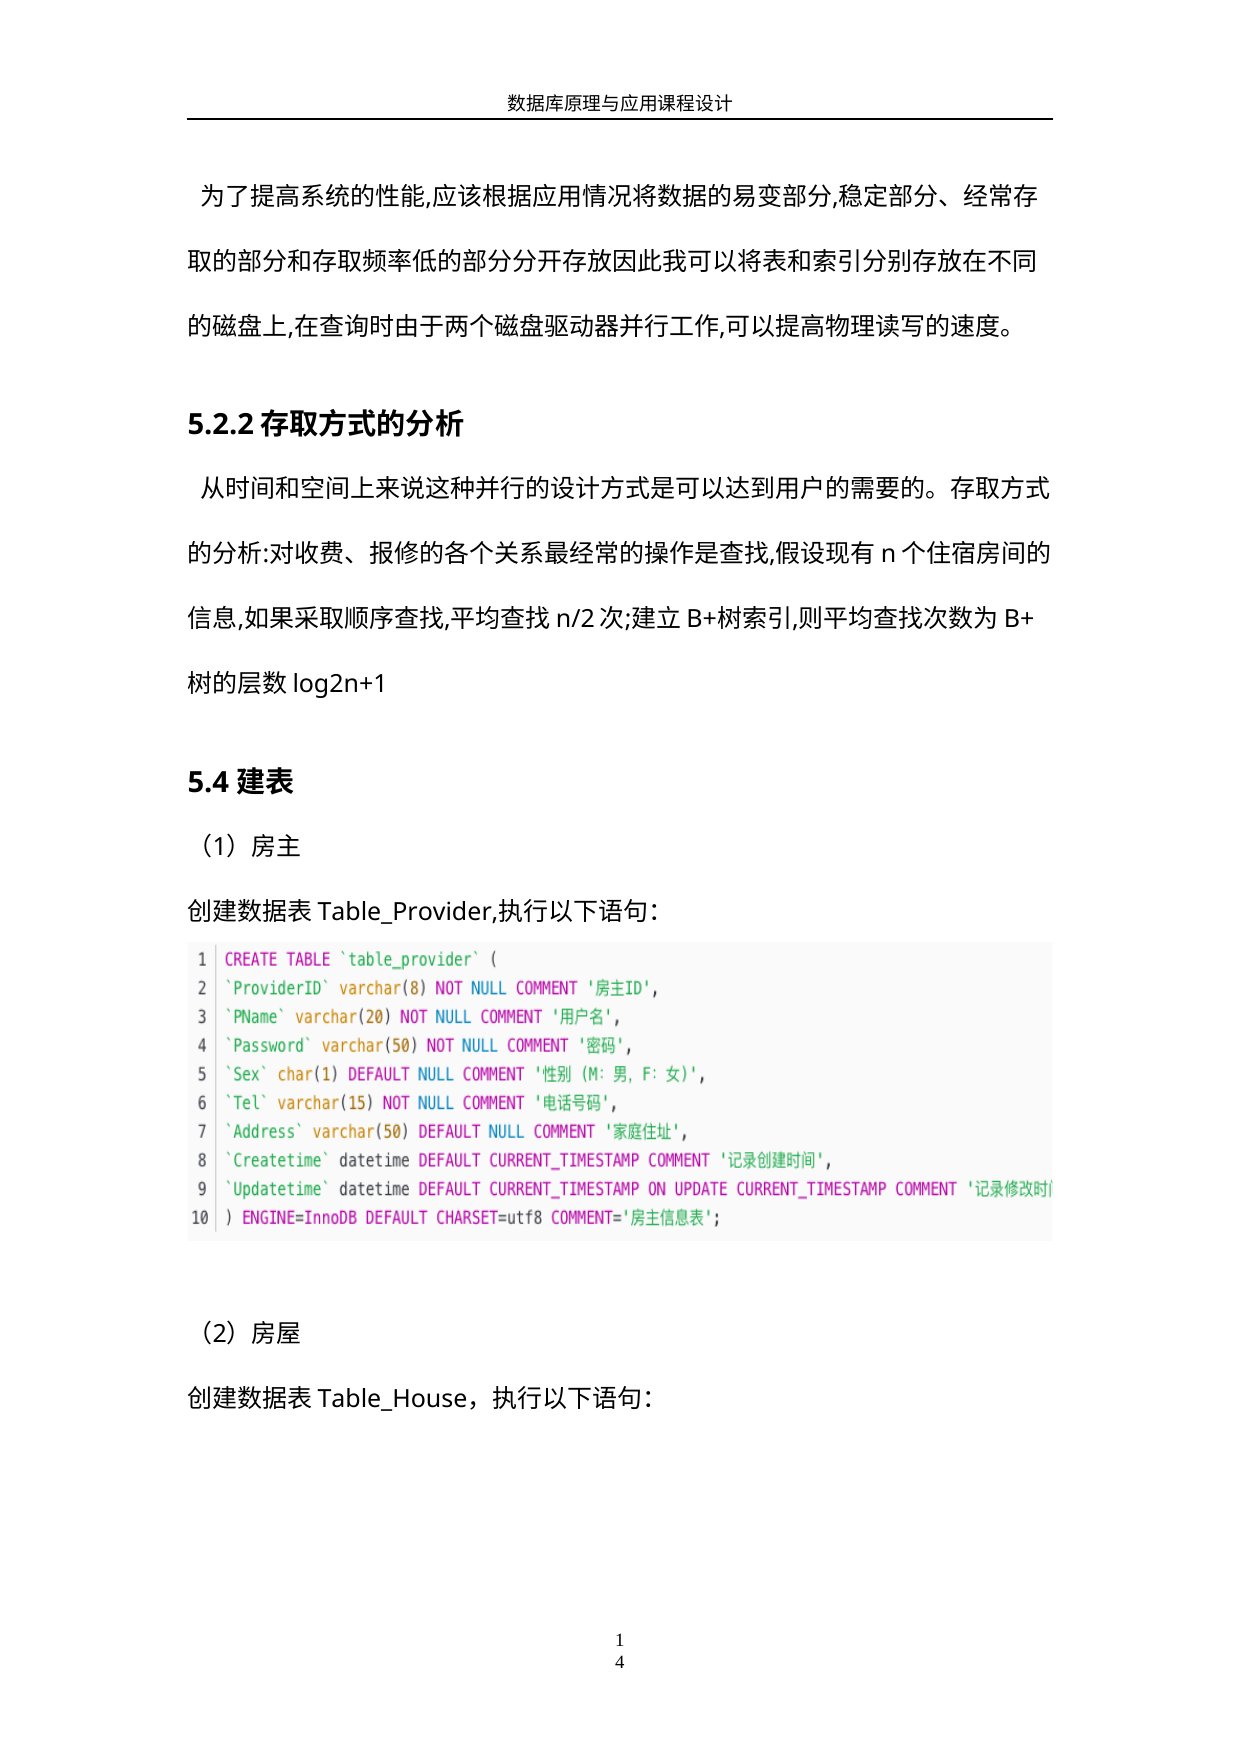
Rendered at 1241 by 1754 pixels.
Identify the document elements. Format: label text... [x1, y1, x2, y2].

text 为了提高系统的性能,应该根据应用情况将数据的易变部分,稳定部分、经常存取的部分和存取频率低的部分分开存放因此我可以将表和索引分别存放在不同的磁盘上,在查询时由于两个磁盘驱动器并行工作,可以提高物理读写的速度。 [187, 162, 1053, 357]
text （1）房主 创建数据表Table_Provider,执行以下语句： [187, 812, 1053, 942]
text 从时间和空间上来说这种并行的设计方式是可以达到用户的需要的。存取方式的分析:对收费、报修的各个关系最经常的操作是查找,假设现有n个住宿房间的信息,如果采取顺序查找,平均查找n/2次;建立B+树索引,则平均查找次数为B+树的层数log2n+1 [187, 454, 1053, 714]
text 5.4 建表 [187, 747, 1053, 812]
picture [187, 942, 1053, 1241]
text （2）房屋 创建数据表Table_House，执行以下语句： [187, 1299, 1053, 1429]
text 5.2.2存取方式的分析 [187, 389, 1053, 454]
